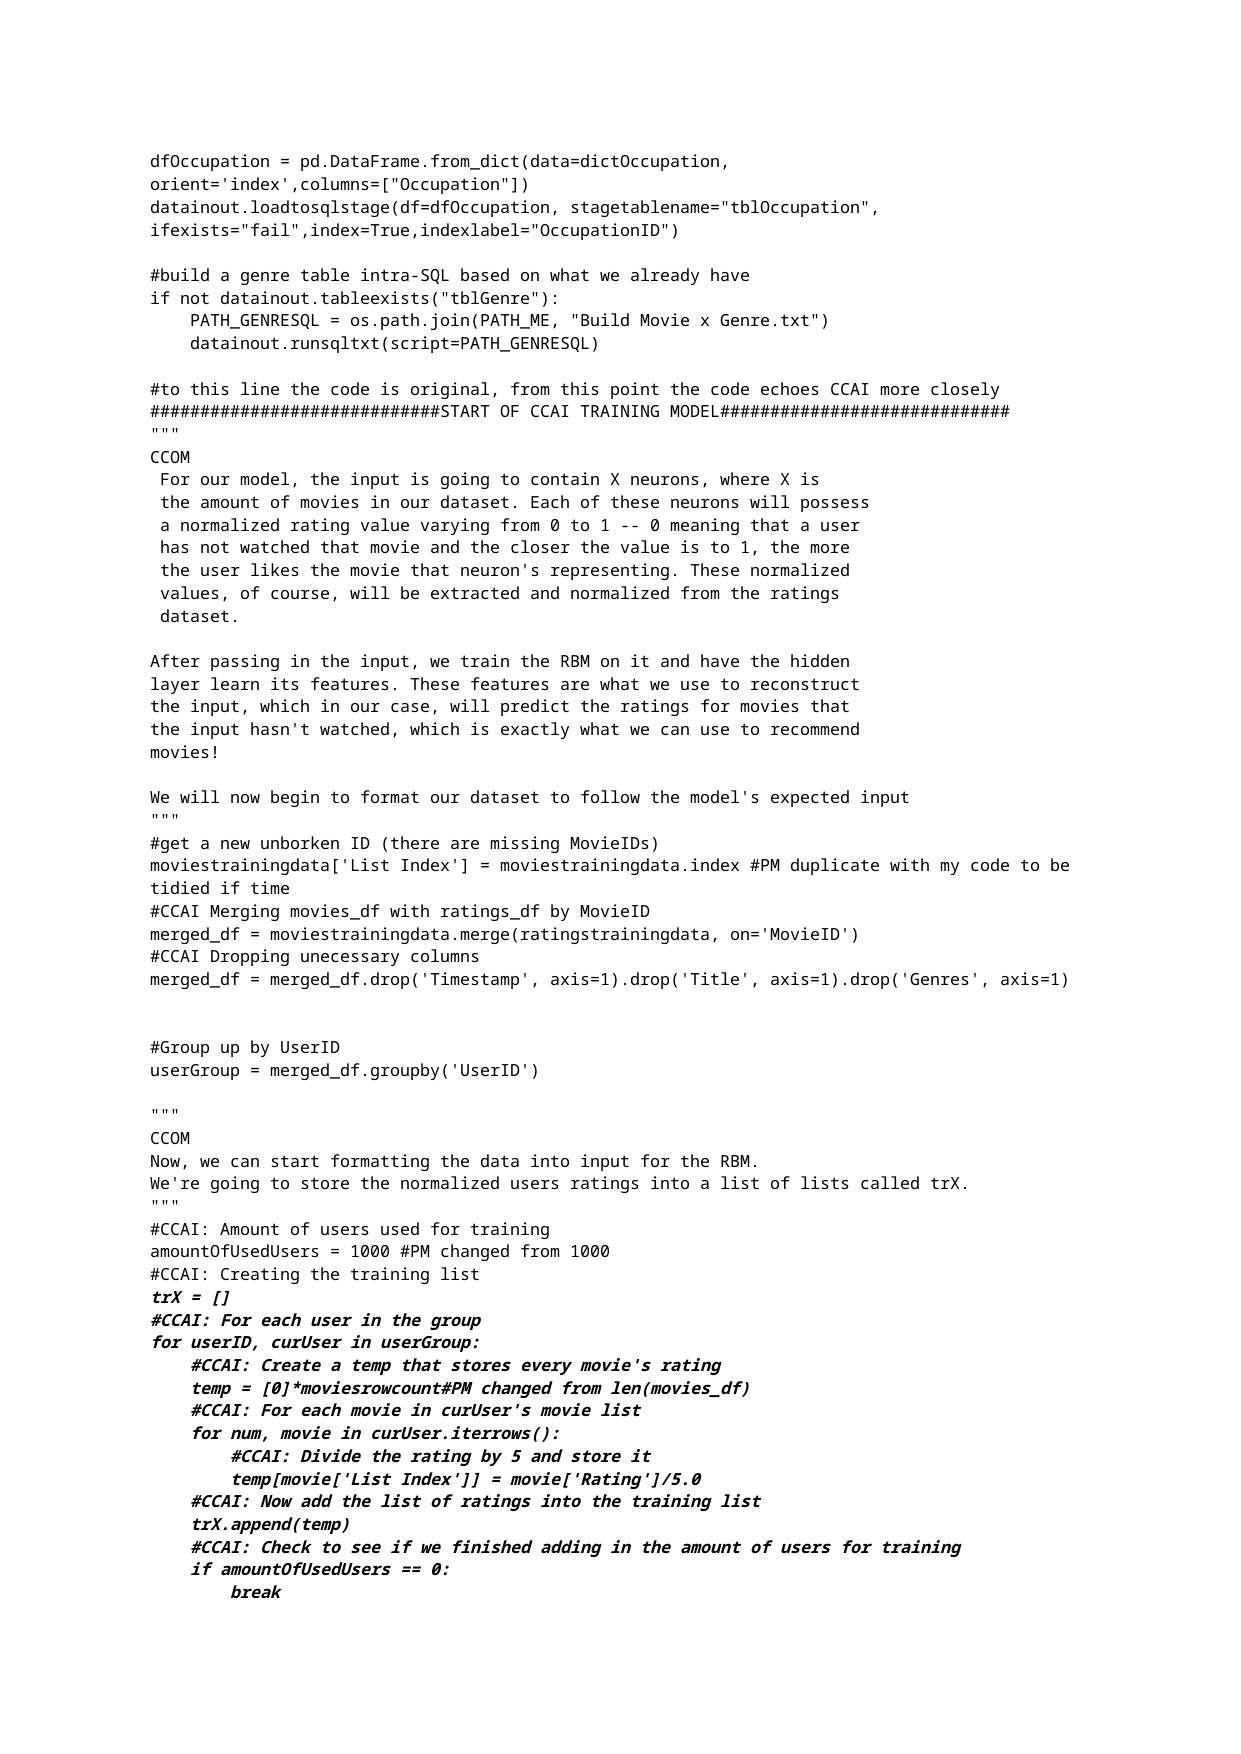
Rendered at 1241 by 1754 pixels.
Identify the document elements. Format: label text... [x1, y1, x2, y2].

text #CCAI: Amount of users used for training [150, 1217, 1090, 1240]
text dfOccupation = pd.DataFrame.from_dict(data=dictOccupation, orient='index',columns=["Occupation"]) [150, 150, 1090, 195]
text #CCAI: Create a temp that stores every movie's rating [150, 1353, 1090, 1376]
text #CCAI: Divide the rating by 5 and store it [150, 1444, 1090, 1467]
text datainout.runsqltxt(script=PATH_GENRESQL) [150, 332, 1090, 354]
text the user likes the movie that neuron's representing. These normalized [150, 559, 1090, 581]
text the input, which in our case, will predict the ratings for movies that [150, 695, 1090, 718]
text the amount of movies in our dataset. Each of these neurons will possess [150, 491, 1090, 513]
text #CCAI: Check to see if we finished adding in the amount of users for training [150, 1535, 1090, 1558]
text #CCAI Dropping unecessary columns [150, 945, 1090, 967]
text merged_df = merged_df.drop('Timestamp', axis=1).drop('Title', axis=1).drop('Genres', axis=1) [150, 967, 1090, 990]
text layer learn its features. These features are what we use to reconstruct [150, 672, 1090, 695]
text temp[movie['List Index']] = movie['Rating']/5.0 [150, 1467, 1090, 1490]
text the input hasn't watched, which is exactly what we can use to recommend [150, 718, 1090, 740]
text For our model, the input is going to contain X neurons, where X is [150, 468, 1090, 491]
text #############################START OF CCAI TRAINING MODEL############################# [150, 400, 1090, 422]
text """ [150, 1104, 1090, 1126]
text #to this line the code is original, from this point the code echoes CCAI more closely [150, 377, 1090, 400]
text Now, we can start formatting the data into input for the RBM. [150, 1149, 1090, 1172]
text #get a new unborken ID (there are missing MovieIDs) [150, 831, 1090, 854]
text trX = [] [150, 1285, 1090, 1308]
text """ [150, 422, 1090, 445]
text a normalized rating value varying from 0 to 1 -- 0 meaning that a user [150, 513, 1090, 536]
text userGroup = merged_df.groupby('UserID') [150, 1058, 1090, 1081]
text #CCAI: For each user in the group [150, 1308, 1090, 1331]
text #CCAI: For each movie in curUser's movie list [150, 1399, 1090, 1422]
text moviestrainingdata['List Index'] = moviestrainingdata.index #PM duplicate with my code to be tidied if time [150, 854, 1090, 899]
text trX.append(temp) [150, 1512, 1090, 1535]
text if amountOfUsedUsers == 0: [150, 1558, 1090, 1581]
text """ [150, 1194, 1090, 1217]
text After passing in the input, we train the RBM on it and have the hidden [150, 649, 1090, 672]
text values, of course, will be extracted and normalized from the ratings [150, 581, 1090, 604]
text """ [150, 808, 1090, 831]
text break [150, 1581, 1090, 1603]
text #CCAI: Now add the list of ratings into the training list [150, 1490, 1090, 1512]
text if not datainout.tableexists("tblGenre"): [150, 286, 1090, 309]
text for userID, curUser in userGroup: [150, 1331, 1090, 1353]
text PATH_GENRESQL = os.path.join(PATH_ME, "Build Movie x Genre.txt") [150, 309, 1090, 332]
text #CCAI: Creating the training list [150, 1263, 1090, 1285]
text We will now begin to format our dataset to follow the model's expected input [150, 786, 1090, 808]
text datainout.loadtosqlstage(df=dfOccupation, stagetablename="tblOccupation", ifexists="fail",index=True,indexlabel="OccupationID") [150, 195, 1090, 241]
text #CCAI Merging movies_df with ratings_df by MovieID [150, 899, 1090, 922]
text #build a genre table intra-SQL based on what we already have [150, 263, 1090, 286]
text amountOfUsedUsers = 1000 #PM changed from 1000 [150, 1240, 1090, 1263]
text CCOM [150, 445, 1090, 468]
text temp = [0]*moviesrowcount#PM changed from len(movies_df) [150, 1376, 1090, 1399]
text movies! [150, 740, 1090, 763]
text We're going to store the normalized users ratings into a list of lists called trX. [150, 1172, 1090, 1194]
text for num, movie in curUser.iterrows(): [150, 1422, 1090, 1444]
text merged_df = moviestrainingdata.merge(ratingstrainingdata, on='MovieID') [150, 922, 1090, 945]
text #Group up by UserID [150, 1036, 1090, 1058]
text dataset. [150, 604, 1090, 627]
text has not watched that movie and the closer the value is to 1, the more [150, 536, 1090, 559]
text CCOM [150, 1126, 1090, 1149]
